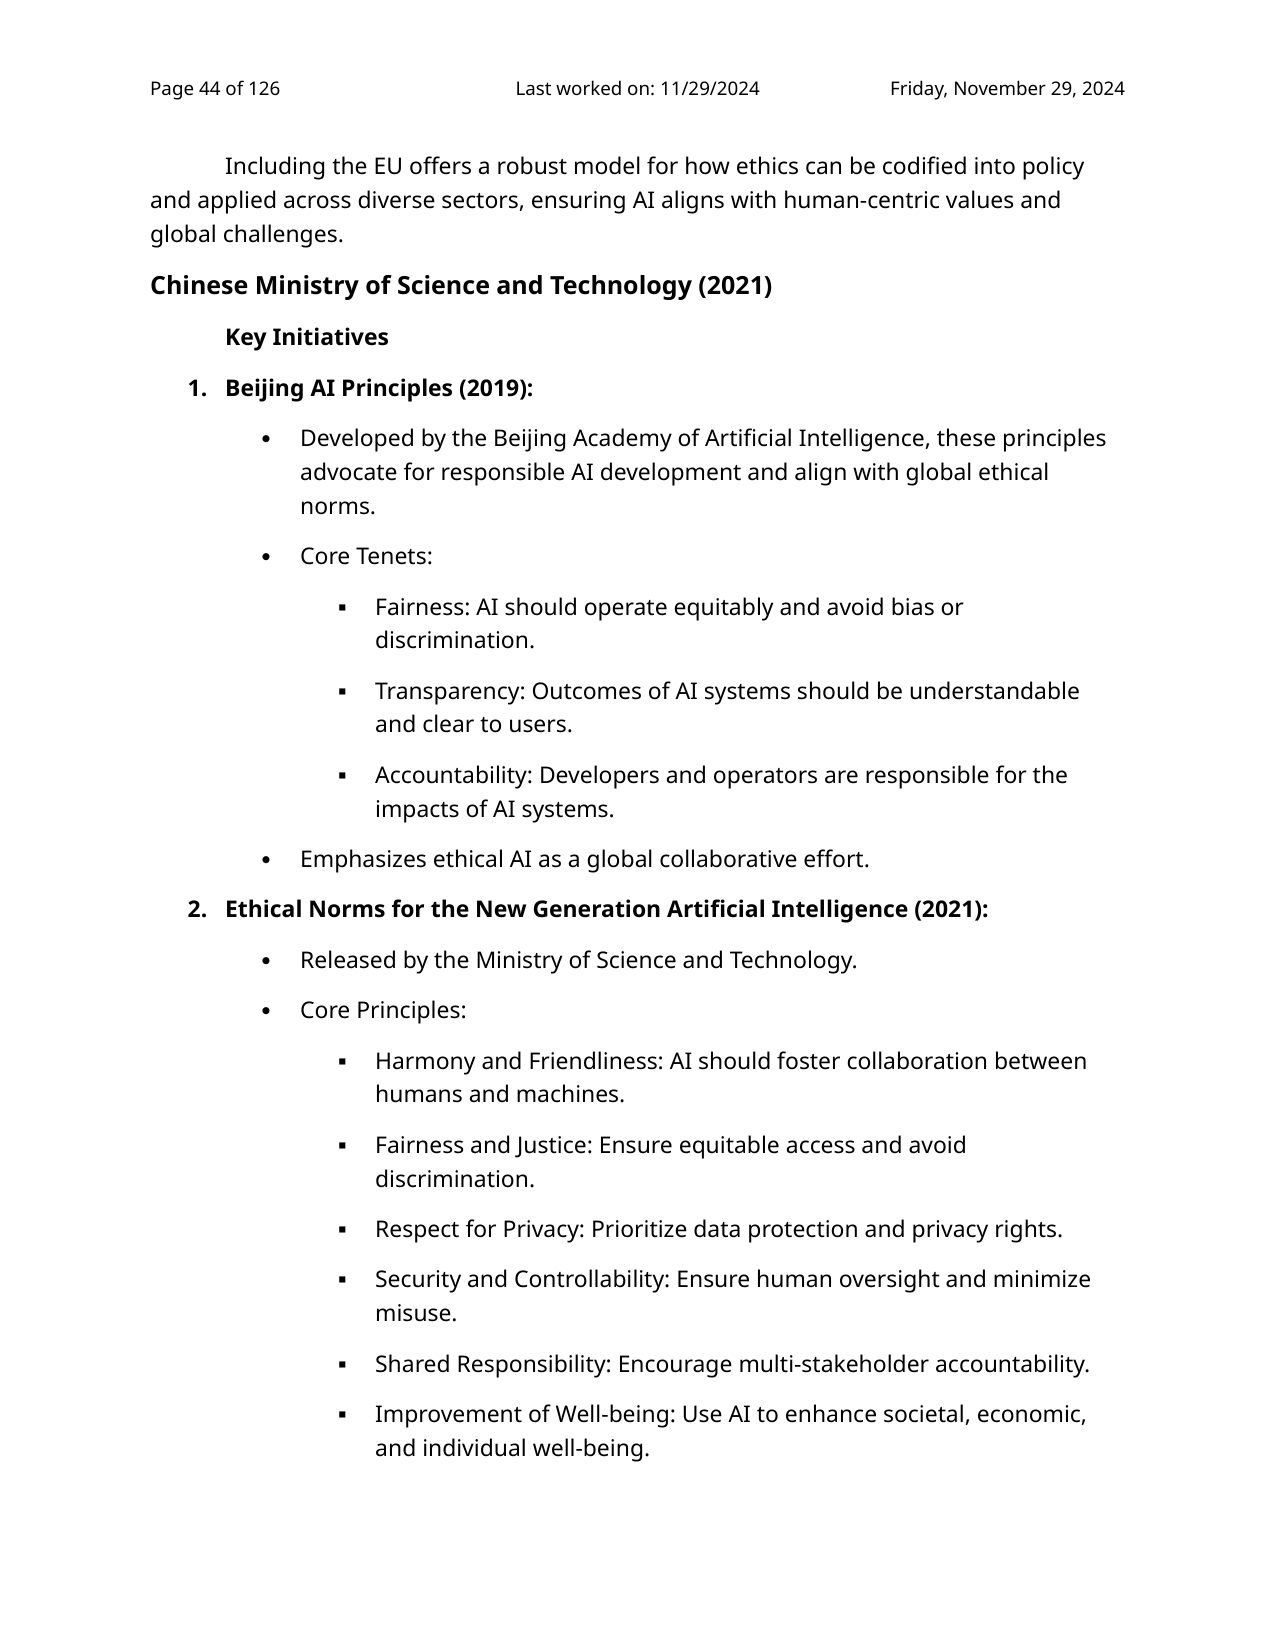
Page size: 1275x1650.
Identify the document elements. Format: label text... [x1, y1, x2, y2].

list Beijing AI Principles (2019): [187, 372, 1125, 403]
list Harmony and Friendliness: AI should foster collaboration between humans and machines. [337, 1045, 1125, 1110]
text Key Initiatives [150, 321, 1125, 353]
list Fairness and Justice: Ensure equitable access and avoid discrimination. [337, 1129, 1125, 1194]
list Transparency: Outcomes of AI systems should be understandable and clear to users. [337, 675, 1125, 740]
list Released by the Ministry of Science and Technology. [262, 944, 1125, 975]
list Security and Controllability: Ensure human oversight and minimize misuse. [337, 1263, 1125, 1328]
list Core Principles: [262, 994, 1125, 1026]
list Accountability: Developers and operators are responsible for the impacts of AI systems. [337, 759, 1125, 824]
list Developed by the Beijing Academy of Artificial Intelligence, these principles advocate for responsible AI development and align with global ethical norms. [262, 422, 1125, 521]
list Emphasizes ethical AI as a global collaborative effort. [262, 843, 1125, 874]
list Improvement of Well-being: Use AI to enhance societal, economic, and individual well-being. [337, 1398, 1125, 1463]
list Core Tenets: [262, 540, 1125, 571]
subtitle Chinese Ministry of Science and Technology (2021) [150, 268, 1125, 302]
list Fairness: AI should operate equitably and avoid bias or discrimination. [337, 591, 1125, 656]
text Including the EU offers a robust model for how ethics can be codified into policy and applied across diverse sectors, ensuring AI aligns with human-centric values and global challenges. [150, 150, 1125, 249]
list Shared Responsibility: Encourage multi-stakeholder accountability. [337, 1348, 1125, 1379]
list Respect for Privacy: Prioritize data protection and privacy rights. [337, 1213, 1125, 1244]
list Ethical Norms for the New Generation Artificial Intelligence (2021): [187, 893, 1125, 925]
